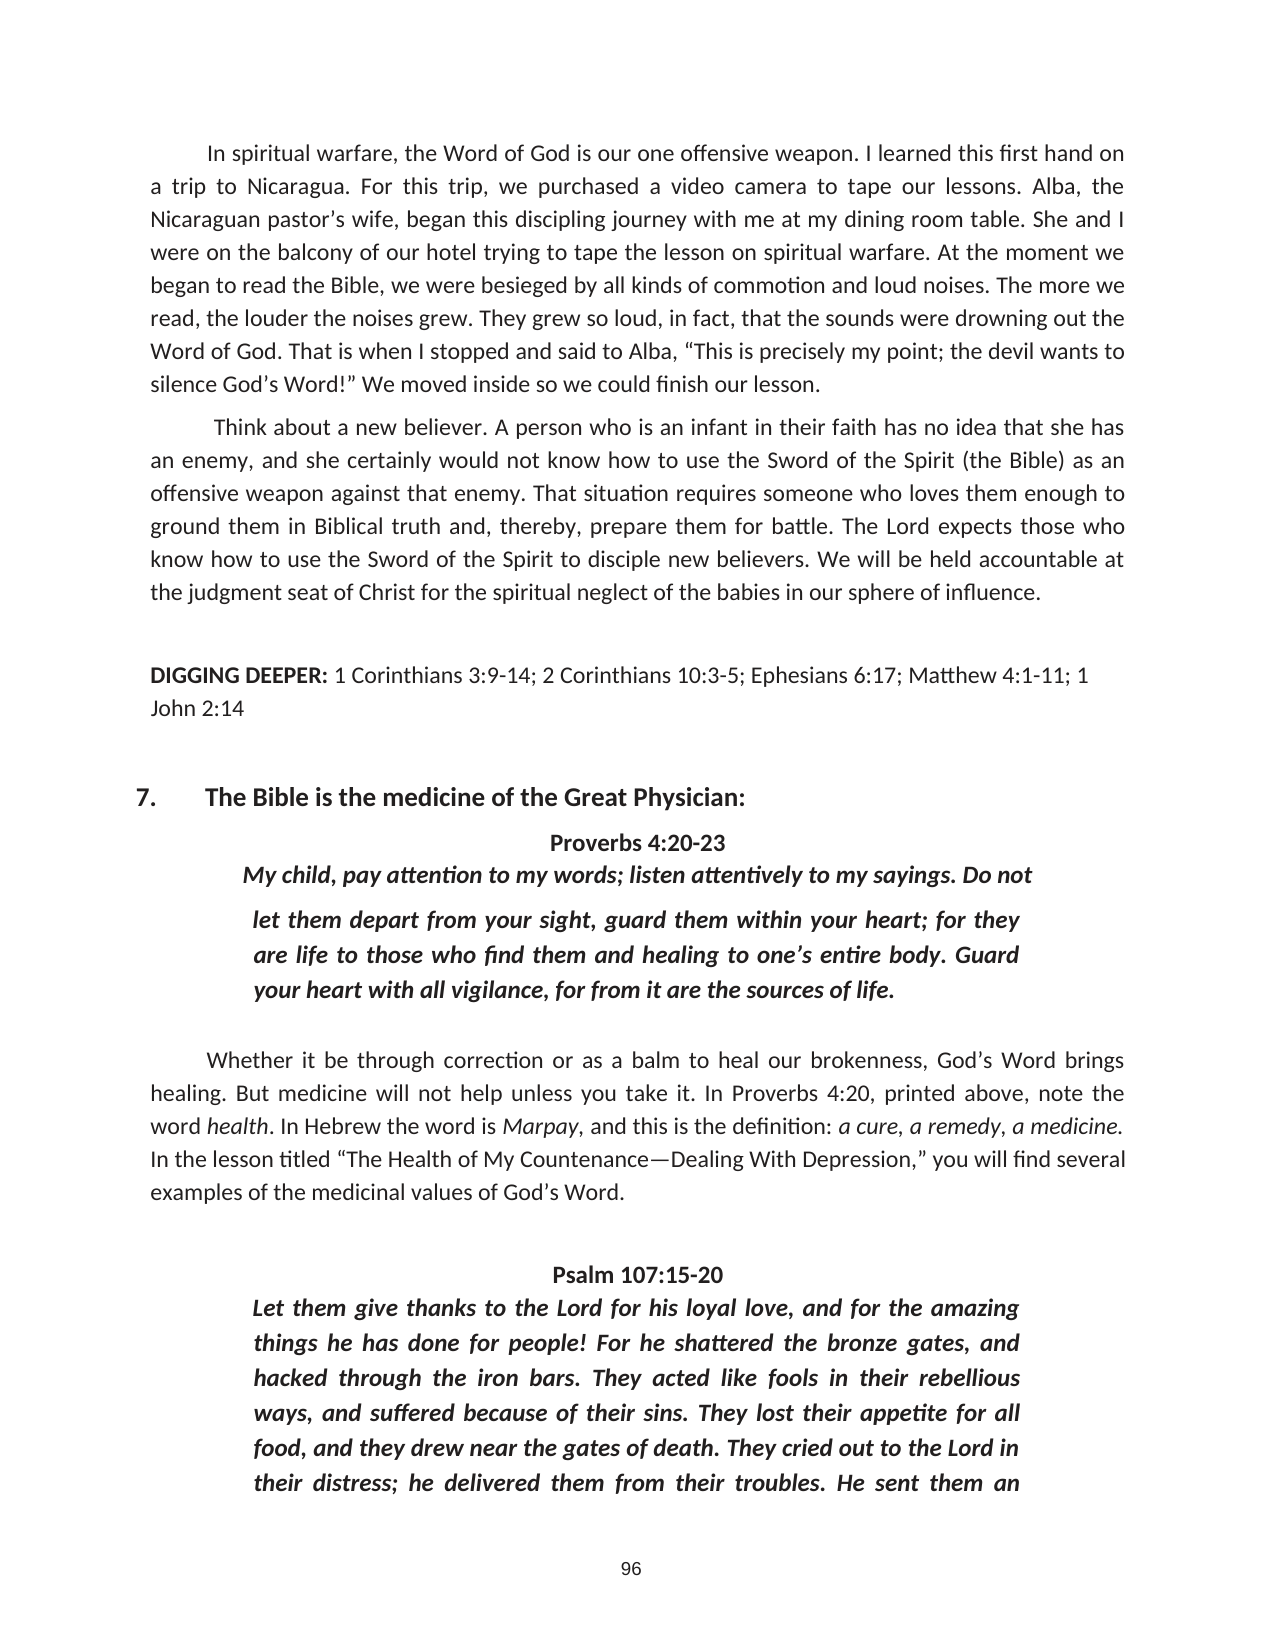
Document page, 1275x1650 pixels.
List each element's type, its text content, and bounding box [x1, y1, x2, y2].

text Whether it be through correction or as a balm to heal our brokenness, God’s Word brings healing. But medicine will not help unless you take it. In Proverbs 4:20, printed above, note the word health. In Hebrew the word is Marpay, and this is the definition: a cure, a remedy, a medicine. In the lesson titled “The Health of My Countenance—Dealing With Depression,” you will find several examples of the medicinal values of God’s Word. [150, 1045, 1127, 1206]
text My child, pay attention to my words; listen attentively to my sayings. Do not [235, 860, 1040, 890]
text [252, 1292, 1024, 1497]
text In spiritual warfare, the Word of God is our one offensive weapon. I learned this first hand on a trip to Nicaragua. For this trip, we purchased a video camera to tape our lessons. Alba, the Nicaraguan pastor’s wife, began this discipling journey with me at my dining room table. She and I were on the balcony of our hotel trying to tape the lesson on spiritual warfare. At the moment we began to read the Bible, we were besieged by all kinds of commotion and loud noises. The more we read, the louder the noises grew. They grew so loud, in fact, that the sounds were drowning out the Word of God. That is when I stopped and said to Alba, “This is precisely my point; the devil wants to silence God’s Word!” We moved inside so we could finish our lesson. [150, 138, 1127, 399]
text 7. The Bible is the medicine of the Great Physician: [136, 780, 1157, 813]
subtitle Psalm 107:15-20 [150, 1259, 1126, 1289]
subtitle Proverbs 4:20-23 [150, 827, 1126, 857]
text Think about a new believer. A person who is an infant in their faith has no idea that she has an enemy, and she certainly would not know how to use the Sword of the Spirit (the Bible) as an offensive weapon against that enemy. That situation requires someone who loves them enough to ground them in Biblical truth and, thereby, prepare them for battle. The Lord expects those who know how to use the Sword of the Spirit to disciple new believers. We will be held accountable at the judgment seat of Christ for the spiritual neglect of the babies in our sphere of influence. [150, 412, 1127, 606]
text DIGGING DEEPER: 1 Corinthians 3:9-14; 2 Corinthians 10:3-5; Ephesians 6:17; Matthew 4:1-11; 1 John 2:14 [150, 660, 1089, 722]
text let them depart from your sight, guard them within your heart; for they are life to those who find them and healing to one’s entire body. Guard your heart with all vigilance, for from it are the sources of life. [252, 904, 1024, 1005]
